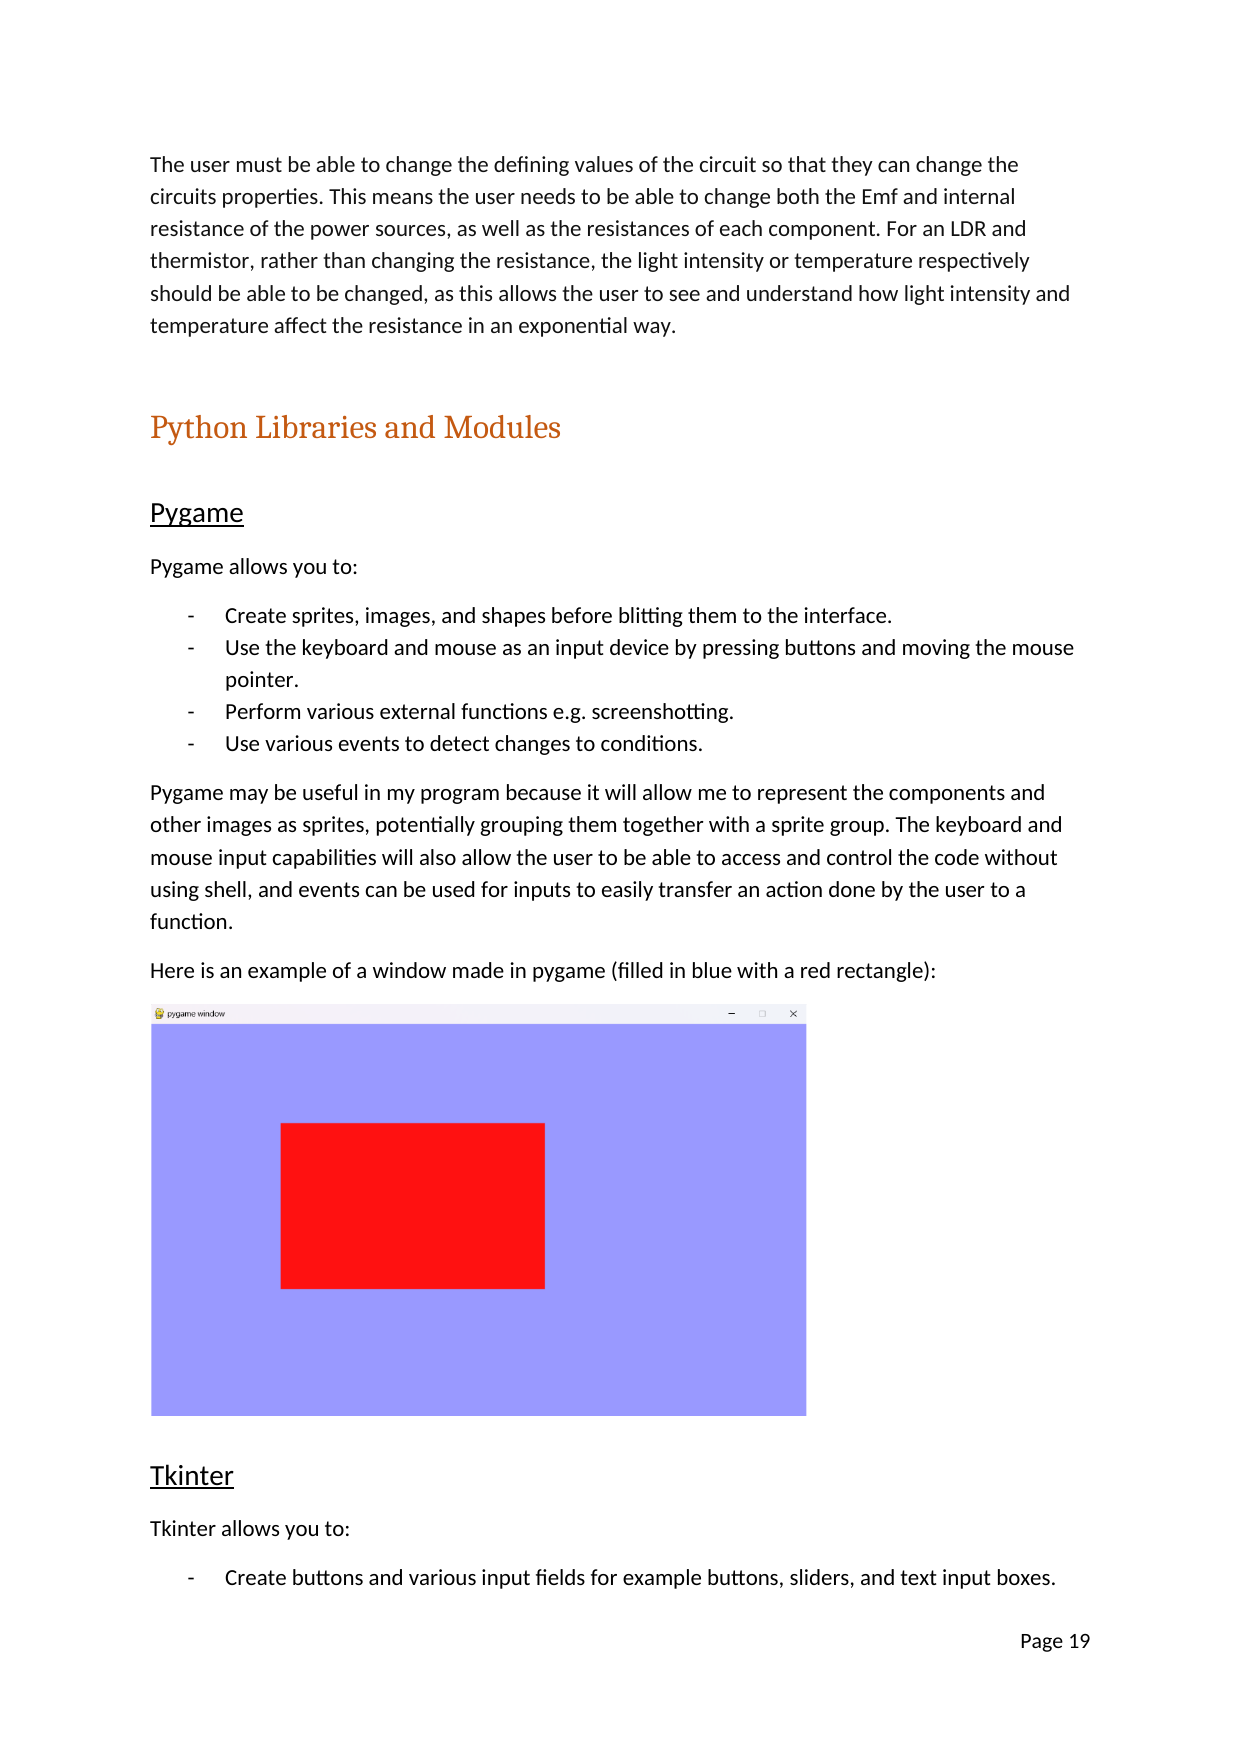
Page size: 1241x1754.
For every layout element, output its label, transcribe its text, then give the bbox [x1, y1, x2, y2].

list Use various events to detect changes to conditions. [187, 729, 1090, 757]
text The user must be able to change the defining values of the circuit so that they can change the circuits properties. This means the user needs to be able to change both the Emf and internal resistance of the power sources, as well as the resistances of each component. For an LDR and thermistor, rather than changing the resistance, the light intensity or temperature respectively should be able to be changed, as this allows the user to see and understand how light intensity and temperature affect the resistance in an exponential way. [150, 150, 1090, 339]
text Tkinter [150, 1457, 1090, 1492]
subtitle Python Libraries and Modules [150, 409, 1090, 447]
picture [150, 1004, 806, 1414]
text Pygame may be useful in my program because it will allow me to represent the components and other images as sprites, potentially grouping them together with a sprite group. The keyboard and mouse input capabilities will also allow the user to be able to access and control the code without using shell, and events can be used for inputs to easily transfer an action done by the user to a function. [150, 778, 1090, 935]
list Create buttons and various input fields for example buttons, sliders, and text input boxes. [187, 1563, 1090, 1591]
text Tkinter allows you to: [150, 1514, 1090, 1542]
text Pygame [150, 494, 1090, 530]
list Create sprites, images, and shapes before blitting them to the interface. [187, 601, 1090, 629]
text Here is an example of a window made in pygame (filled in blue with a red rectangle): [150, 956, 1090, 984]
text Pygame allows you to: [150, 552, 1090, 580]
list Perform various external functions e.g. screenshotting. [187, 697, 1090, 725]
list Use the keyboard and mouse as an input device by pressing buttons and moving the mouse pointer. [187, 633, 1090, 693]
